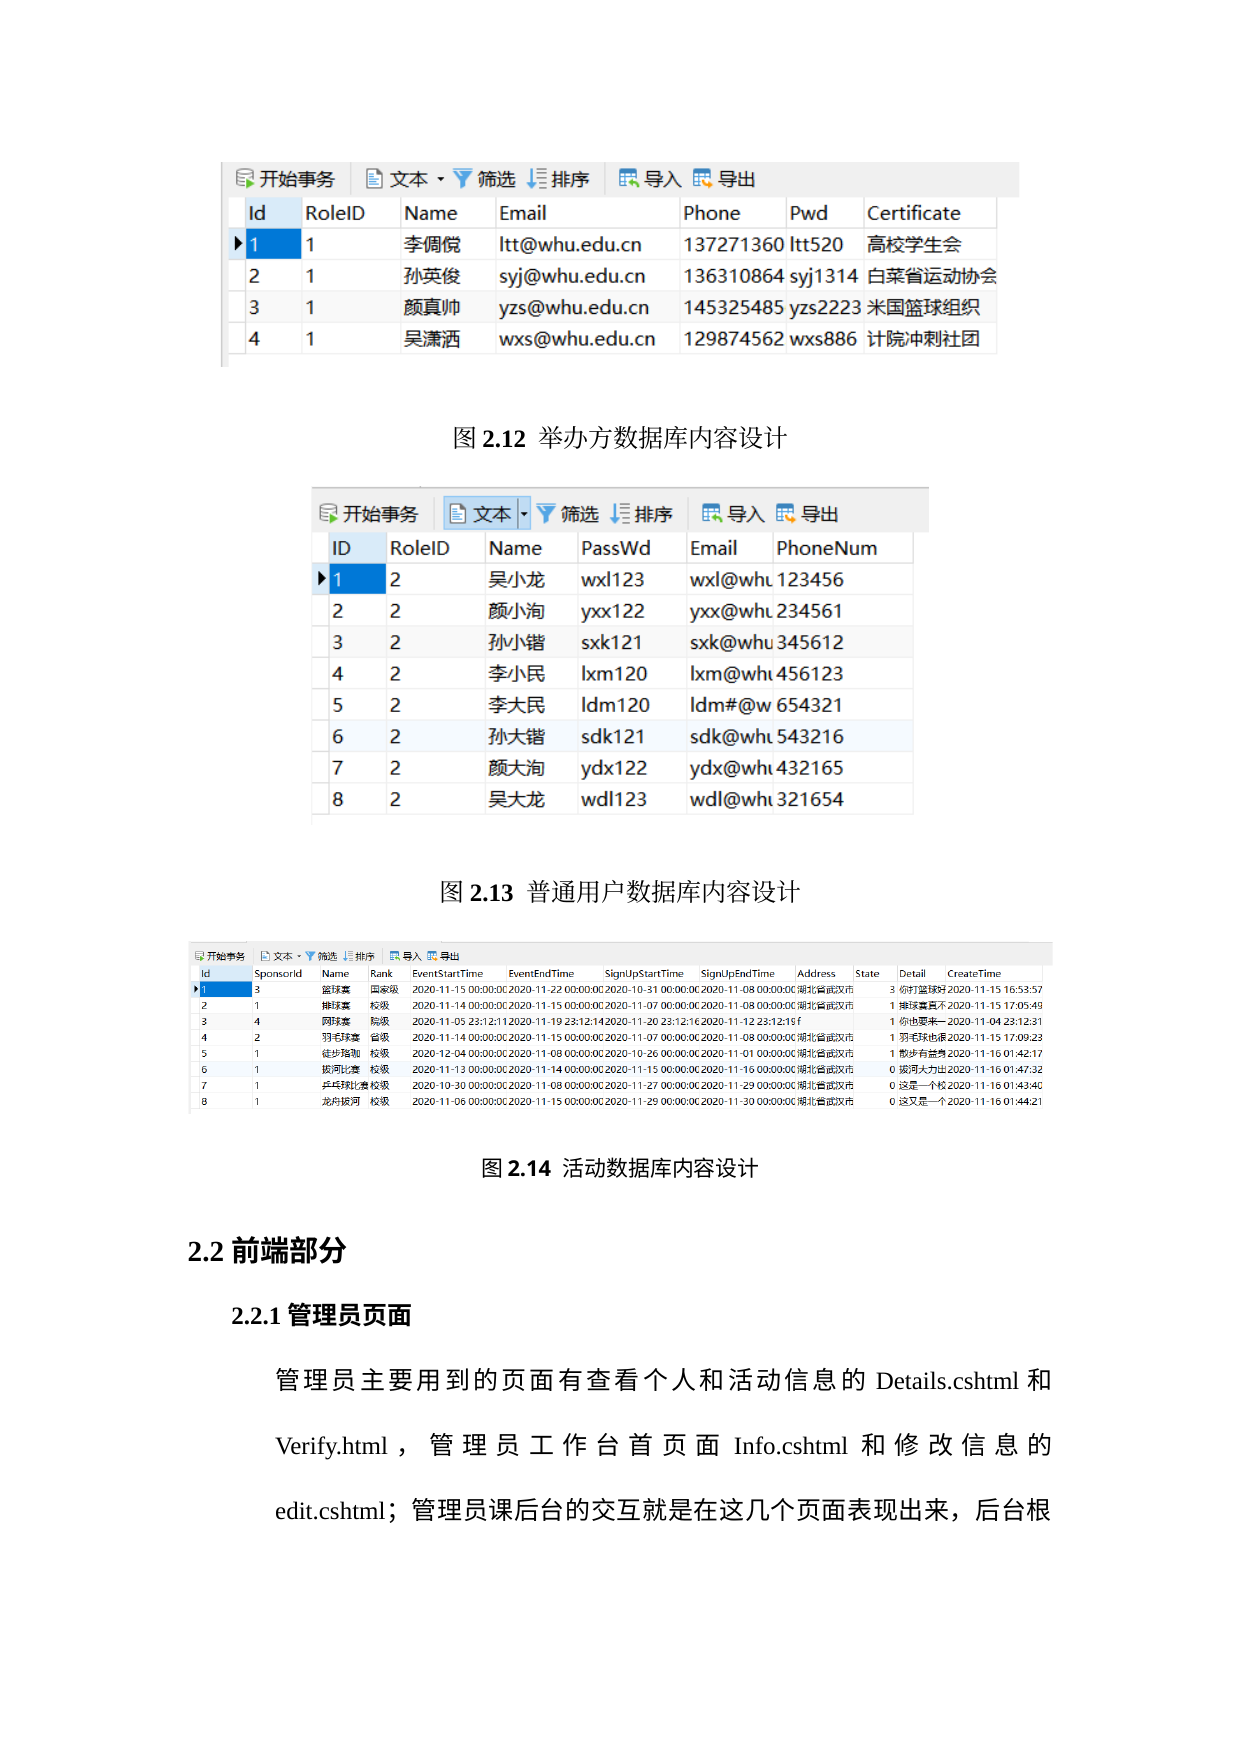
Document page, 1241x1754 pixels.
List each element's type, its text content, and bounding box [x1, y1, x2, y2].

text 图2.12 举办方数据库内容设计 [187, 404, 1053, 469]
text 图2.13 普通用户数据库内容设计 [187, 859, 1053, 924]
subtitle 2.2.1 管理员页面 [231, 1281, 1053, 1346]
subtitle 2.2 前端部分 [187, 1216, 1053, 1281]
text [275, 1346, 1053, 1541]
picture [220, 162, 1020, 367]
picture [187, 941, 1053, 1114]
text 图2.14 活动数据库内容设计 [187, 1151, 1053, 1183]
picture [311, 486, 929, 825]
